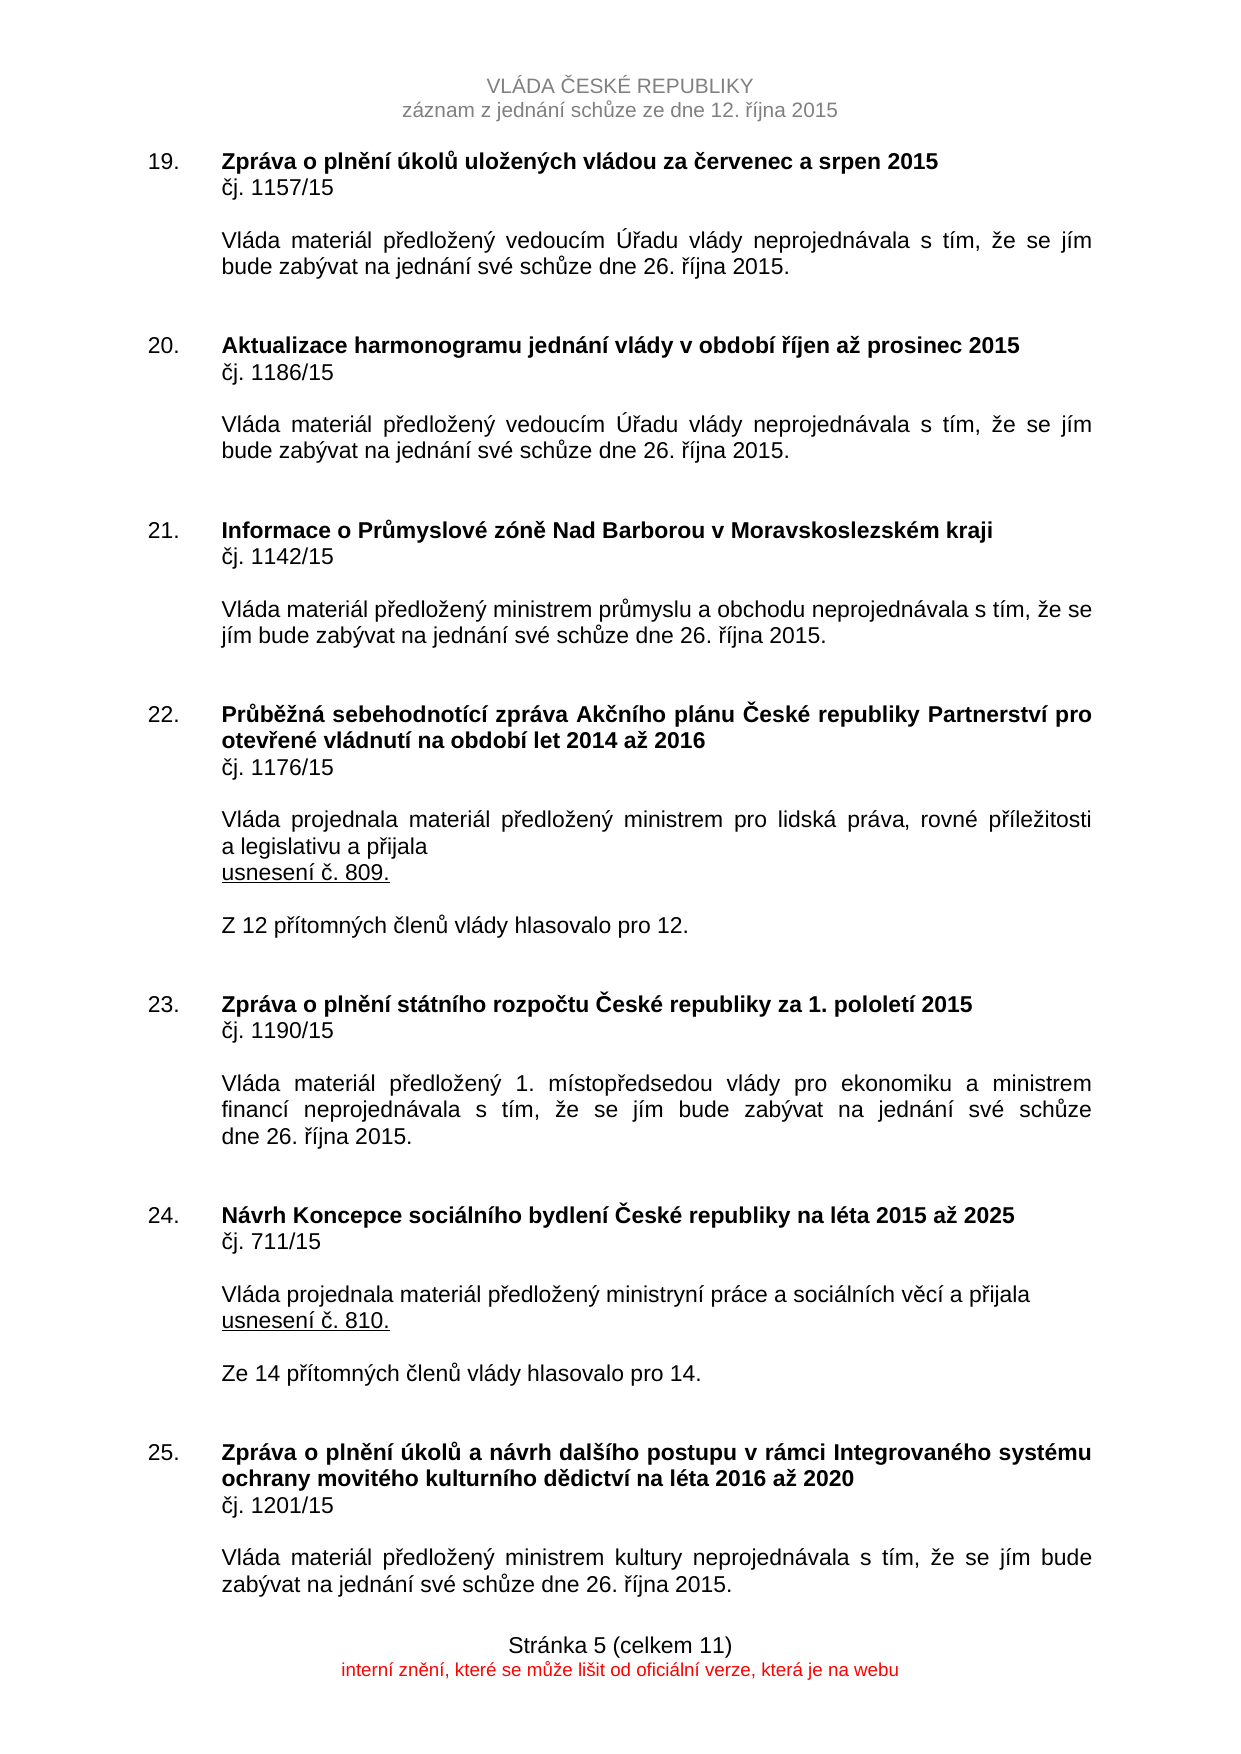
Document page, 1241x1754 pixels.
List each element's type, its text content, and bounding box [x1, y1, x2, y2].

text Vláda materiál předložený vedoucím Úřadu vlády neprojednávala s tím, že se jím bude zabývat na jednání své schůze dne 26. října 2015. [148, 411, 1093, 464]
text 25. Zpráva o plnění úkolů a návrh dalšího postupu v rámci Integrovaného systému ochrany movitého kulturního dědictví na léta 2016 až 2020 [148, 1439, 1093, 1492]
text čj. 711/15 [148, 1228, 1093, 1254]
text 23. Zpráva o plnění státního rozpočtu České republiky za 1. pololetí 2015 [148, 991, 1093, 1017]
text Vláda materiál předložený 1. místopředsedou vlády pro ekonomiku a ministrem financí neprojednávala s tím, že se jím bude zabývat na jednání své schůze dne 26. října 2015. [148, 1070, 1093, 1149]
text usnesení č. 810. [148, 1307, 1093, 1333]
text 21. Informace o Průmyslové zóně Nad Barborou v Moravskoslezském kraji [148, 517, 1093, 543]
text 22. Průběžná sebehodnotící zpráva Akčního plánu České republiky Partnerství pro otevřené vládnutí na období let 2014 až 2016 [148, 701, 1093, 754]
text 20. Aktualizace harmonogramu jednání vlády v období říjen až prosinec 2015 [148, 332, 1093, 358]
text Vláda projednala materiál předložený ministryní práce a sociálních věcí a přijala [148, 1281, 1093, 1307]
text 19. Zpráva o plnění úkolů uložených vládou za červenec a srpen 2015 [148, 148, 1093, 174]
text čj. 1186/15 [148, 358, 1093, 385]
text Vláda materiál předložený ministrem průmyslu a obchodu neprojednávala s tím, že se jím bude zabývat na jednání své schůze dne 26. října 2015. [148, 596, 1093, 648]
text usnesení č. 809. [148, 859, 1093, 886]
text čj. 1190/15 [148, 1017, 1093, 1044]
text Vláda materiál předložený vedoucím Úřadu vlády neprojednávala s tím, že se jím bude zabývat na jednání své schůze dne 26. října 2015. [148, 227, 1093, 279]
text Ze 14 přítomných členů vlády hlasovalo pro 14. [148, 1360, 1093, 1386]
text Vláda materiál předložený ministrem kultury neprojednávala s tím, že se jím bude zabývat na jednání své schůze dne 26. října 2015. [148, 1544, 1093, 1597]
text Z 12 přítomných členů vlády hlasovalo pro 12. [148, 912, 1093, 938]
text čj. 1157/15 [148, 174, 1093, 200]
text Vláda projednala materiál předložený ministrem pro lidská práva‚ rovné příležitosti a legislativu a přijala [148, 806, 1093, 859]
text čj. 1201/15 [148, 1492, 1093, 1518]
text čj. 1176/15 [148, 754, 1093, 780]
text čj. 1142/15 [148, 543, 1093, 569]
text 24. Návrh Koncepce sociálního bydlení České republiky na léta 2015 až 2025 [148, 1202, 1093, 1228]
